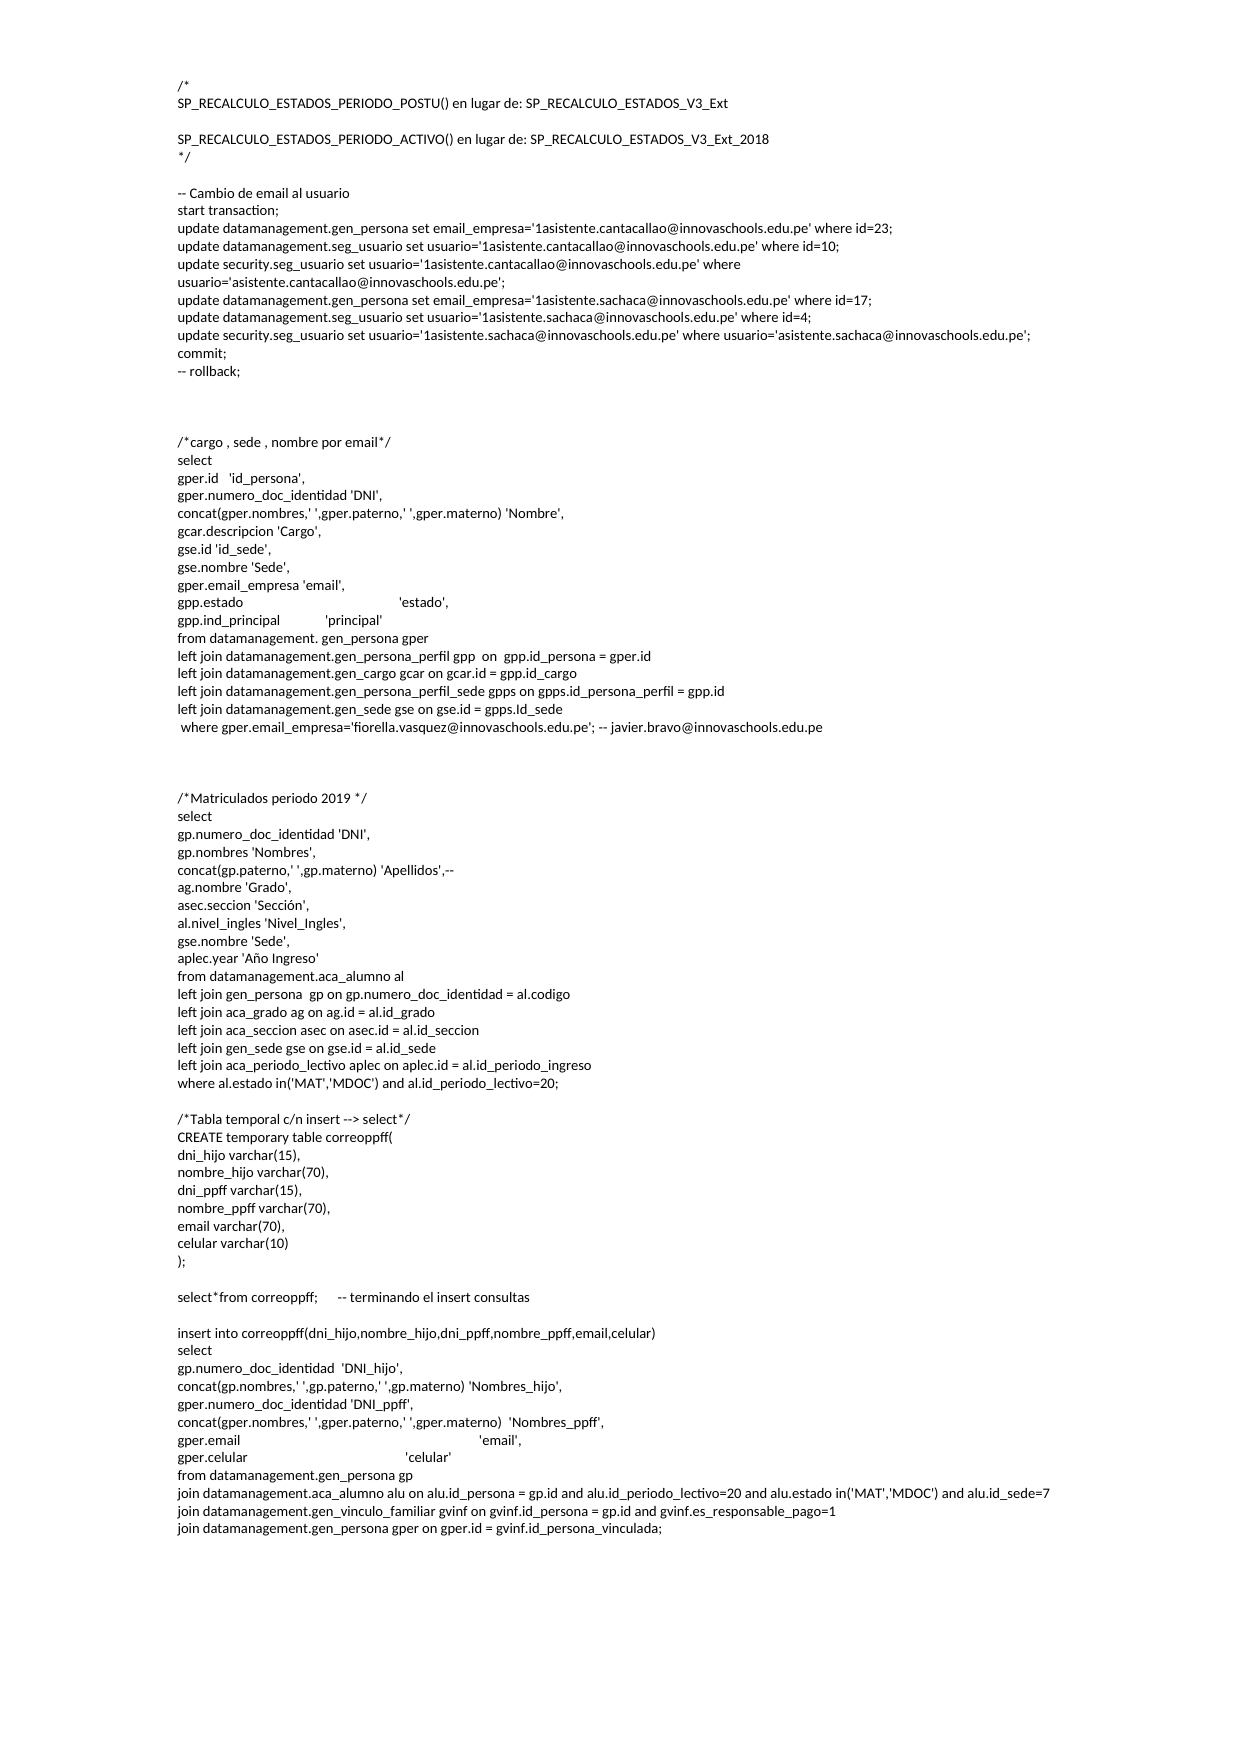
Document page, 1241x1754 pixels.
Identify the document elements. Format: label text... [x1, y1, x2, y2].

text gper.celular 'celular' [177, 1448, 1063, 1466]
text left join aca_grado ag on ag.id = al.id_grado [177, 1003, 1063, 1021]
text gper.email_empresa 'email', [177, 576, 1063, 593]
text left join datamanagement.gen_cargo gcar on gcar.id = gpp.id_cargo [177, 665, 1063, 683]
text from datamanagement.aca_alumno al [177, 968, 1063, 985]
text /*cargo , sede , nombre por email*/ [177, 433, 1063, 451]
text select [177, 1342, 1063, 1359]
text gse.nombre 'Sede', [177, 932, 1063, 950]
text asec.seccion 'Sección', [177, 896, 1063, 914]
text gse.nombre 'Sede', [177, 558, 1063, 576]
text ag.nombre 'Grado', [177, 878, 1063, 896]
text gpp.estado 'estado', [177, 593, 1063, 611]
text update security.seg_usuario set usuario='1asistente.sachaca@innovaschools.edu.pe' where usuario='asistente.sachaca@innovaschools.edu.pe'; [177, 326, 1063, 344]
text concat(gp.paterno,' ',gp.materno) 'Apellidos',-- [177, 861, 1063, 878]
text CREATE temporary table correoppff( [177, 1128, 1063, 1146]
text */ [177, 148, 1063, 166]
text insert into correoppff(dni_hijo,nombre_hijo,dni_ppff,nombre_ppff,email,celular) [177, 1324, 1063, 1342]
text nombre_ppff varchar(70), [177, 1199, 1063, 1217]
text dni_ppff varchar(15), [177, 1181, 1063, 1199]
text left join datamanagement.gen_persona_perfil gpp on gpp.id_persona = gper.id [177, 647, 1063, 665]
text left join gen_sede gse on gse.id = al.id_sede [177, 1039, 1063, 1057]
text gp.nombres 'Nombres', [177, 843, 1063, 861]
text select*from correoppff; -- terminando el insert consultas [177, 1288, 1063, 1306]
text where gper.email_empresa='fiorella.vasquez@innovaschools.edu.pe'; -- javier.bravo@innovaschools.edu.pe [177, 718, 1063, 736]
text email varchar(70), [177, 1217, 1063, 1235]
text dni_hijo varchar(15), [177, 1146, 1063, 1163]
text commit; [177, 344, 1063, 362]
text select [177, 451, 1063, 469]
text concat(gp.nombres,' ',gp.paterno,' ',gp.materno) 'Nombres_hijo', [177, 1377, 1063, 1395]
text concat(gper.nombres,' ',gper.paterno,' ',gper.materno) 'Nombre', [177, 504, 1063, 522]
text update datamanagement.gen_persona set email_empresa='1asistente.sachaca@innovaschools.edu.pe' where id=17; [177, 291, 1063, 308]
text gper.email 'email', [177, 1431, 1063, 1448]
text SP_RECALCULO_ESTADOS_PERIODO_ACTIVO() en lugar de: SP_RECALCULO_ESTADOS_V3_Ext_2018 [177, 130, 1063, 148]
text left join datamanagement.gen_persona_perfil_sede gpps on gpps.id_persona_perfil = gpp.id [177, 683, 1063, 700]
text gper.numero_doc_identidad 'DNI', [177, 487, 1063, 504]
text left join aca_periodo_lectivo aplec on aplec.id = al.id_periodo_ingreso [177, 1057, 1063, 1074]
text join datamanagement.aca_alumno alu on alu.id_persona = gp.id and alu.id_periodo_lectivo=20 and alu.estado in('MAT','MDOC') and alu.id_sede=7 [177, 1484, 1063, 1502]
text gcar.descripcion 'Cargo', [177, 522, 1063, 540]
text ); [177, 1253, 1063, 1270]
text gper.numero_doc_identidad 'DNI_ppff', [177, 1395, 1063, 1413]
text -- rollback; [177, 362, 1063, 380]
text al.nivel_ingles 'Nivel_Ingles', [177, 914, 1063, 932]
text join datamanagement.gen_vinculo_familiar gvinf on gvinf.id_persona = gp.id and gvinf.es_responsable_pago=1 [177, 1502, 1063, 1520]
text /*Tabla temporal c/n insert --> select*/ [177, 1110, 1063, 1128]
text nombre_hijo varchar(70), [177, 1163, 1063, 1181]
text left join aca_seccion asec on asec.id = al.id_seccion [177, 1021, 1063, 1039]
text from datamanagement.gen_persona gp [177, 1466, 1063, 1484]
text update datamanagement.seg_usuario set usuario='1asistente.cantacallao@innovaschools.edu.pe' where id=10; [177, 237, 1063, 255]
text update security.seg_usuario set usuario='1asistente.cantacallao@innovaschools.edu.pe' where usuario='asistente.cantacallao@innovaschools.edu.pe'; [177, 255, 1063, 291]
text from datamanagement. gen_persona gper [177, 629, 1063, 647]
text gp.numero_doc_identidad 'DNI_hijo', [177, 1359, 1063, 1377]
text concat(gper.nombres,' ',gper.paterno,' ',gper.materno) 'Nombres_ppff', [177, 1413, 1063, 1431]
text where al.estado in('MAT','MDOC') and al.id_periodo_lectivo=20; [177, 1074, 1063, 1092]
text -- Cambio de email al usuario [177, 184, 1063, 202]
text gp.numero_doc_identidad 'DNI', [177, 825, 1063, 843]
text select [177, 807, 1063, 825]
text aplec.year 'Año Ingreso' [177, 950, 1063, 968]
text update datamanagement.gen_persona set email_empresa='1asistente.cantacallao@innovaschools.edu.pe' where id=23; [177, 219, 1063, 237]
text left join datamanagement.gen_sede gse on gse.id = gpps.Id_sede [177, 700, 1063, 718]
text start transaction; [177, 202, 1063, 219]
text gpp.ind_principal 'principal' [177, 611, 1063, 629]
text gper.id 'id_persona', [177, 469, 1063, 487]
text /*Matriculados periodo 2019 */ [177, 789, 1063, 807]
text gse.id 'id_sede', [177, 540, 1063, 558]
text celular varchar(10) [177, 1235, 1063, 1253]
text SP_RECALCULO_ESTADOS_PERIODO_POSTU() en lugar de: SP_RECALCULO_ESTADOS_V3_Ext [177, 95, 1063, 113]
text left join gen_persona gp on gp.numero_doc_identidad = al.codigo [177, 985, 1063, 1003]
text join datamanagement.gen_persona gper on gper.id = gvinf.id_persona_vinculada; [177, 1520, 1063, 1538]
text update datamanagement.seg_usuario set usuario='1asistente.sachaca@innovaschools.edu.pe' where id=4; [177, 308, 1063, 326]
text /* [177, 77, 1063, 95]
